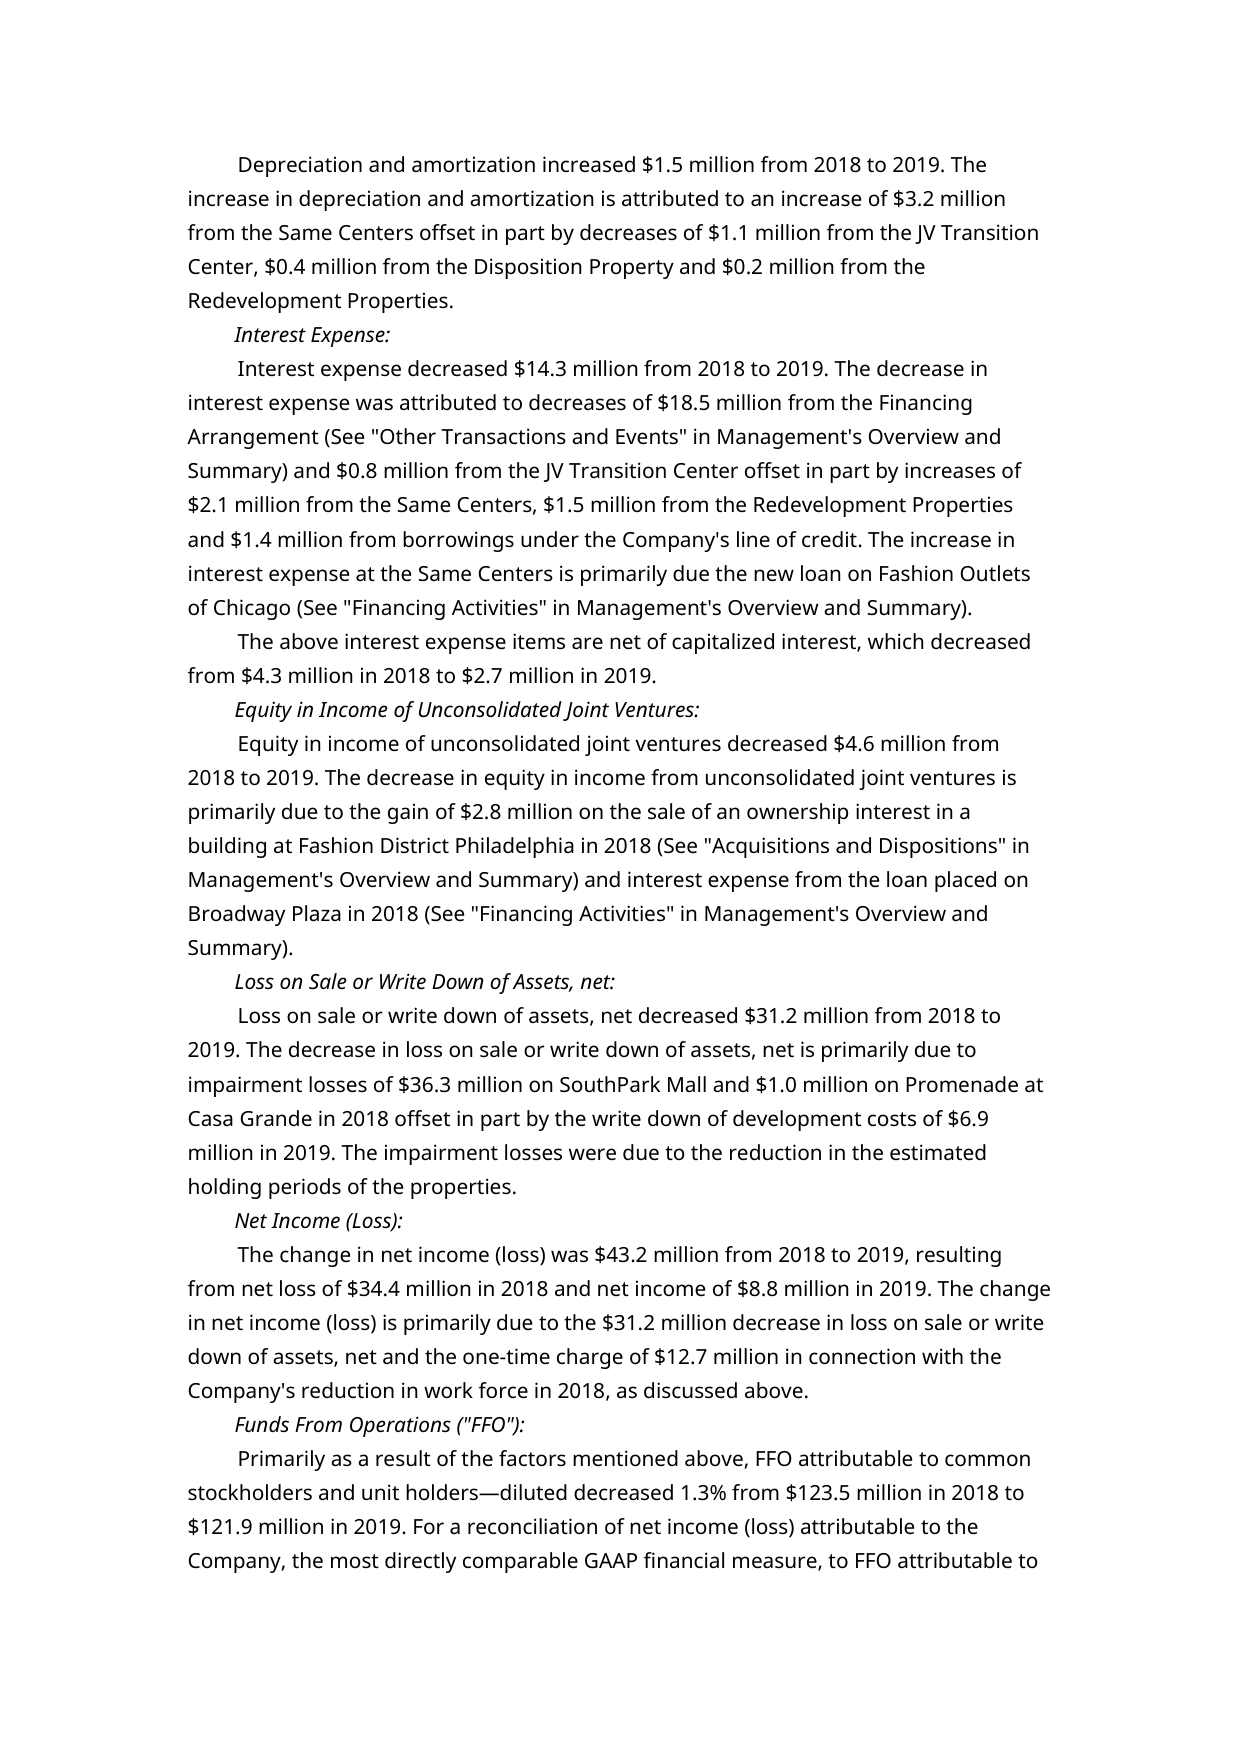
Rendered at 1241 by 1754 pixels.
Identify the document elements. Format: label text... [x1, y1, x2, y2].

text Interest Expense: [187, 320, 1053, 349]
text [187, 1444, 1053, 1575]
text Depreciation and amortization increased $1.5 million from 2018 to 2019. The increase in depreciation and amortization is attributed to an increase of $3.2 million from the Same Centers offset in part by decreases of $1.1 million from the JV Transition Center, $0.4 million from the Disposition Property and $0.2 million from the Redevelopment Properties. [187, 150, 1053, 315]
text Interest expense decreased $14.3 million from 2018 to 2019. The decrease in interest expense was attributed to decreases of $18.5 million from the Financing Arrangement (See "Other Transactions and Events" in Management's Overview and Summary) and $0.8 million from the JV Transition Center offset in part by increases of $2.1 million from the Same Centers, $1.5 million from the Redevelopment Properties and $1.4 million from borrowings under the Company's line of credit. The increase in interest expense at the Same Centers is primarily due the new loan on Fashion Outlets of Chicago (See "Financing Activities" in Management's Overview and Summary). [187, 354, 1053, 621]
text Net Income (Loss): [187, 1206, 1053, 1234]
text Loss on Sale or Write Down of Assets, net: [187, 967, 1053, 996]
text The above interest expense items are net of capitalized interest, which decreased from $4.3 million in 2018 to $2.7 million in 2019. [187, 627, 1053, 689]
text Equity in income of unconsolidated joint ventures decreased $4.6 million from 2018 to 2019. The decrease in equity in income from unconsolidated joint ventures is primarily due to the gain of $2.8 million on the sale of an ownership interest in a building at Fashion District Philadelphia in 2018 (See "Acquisitions and Dispositions" in Management's Overview and Summary) and interest expense from the loan placed on Broadway Plaza in 2018 (See "Financing Activities" in Management's Overview and Summary). [187, 729, 1053, 962]
text The change in net income (loss) was $43.2 million from 2018 to 2019, resulting from net loss of $34.4 million in 2018 and net income of $8.8 million in 2019. The change in net income (loss) is primarily due to the $31.2 million decrease in loss on sale or write down of assets, net and the one-time charge of $12.7 million in connection with the Company's reduction in work force in 2018, as discussed above. [187, 1240, 1053, 1405]
text Loss on sale or write down of assets, net decreased $31.2 million from 2018 to 2019. The decrease in loss on sale or write down of assets, net is primarily due to impairment losses of $36.3 million on SouthPark Mall and $1.0 million on Promenade at Casa Grande in 2018 offset in part by the write down of development costs of $6.9 million in 2019. The impairment losses were due to the reduction in the estimated holding periods of the properties. [187, 1002, 1053, 1200]
text Funds From Operations ("FFO"): [187, 1410, 1053, 1439]
text Equity in Income of Unconsolidated Joint Ventures: [187, 695, 1053, 723]
